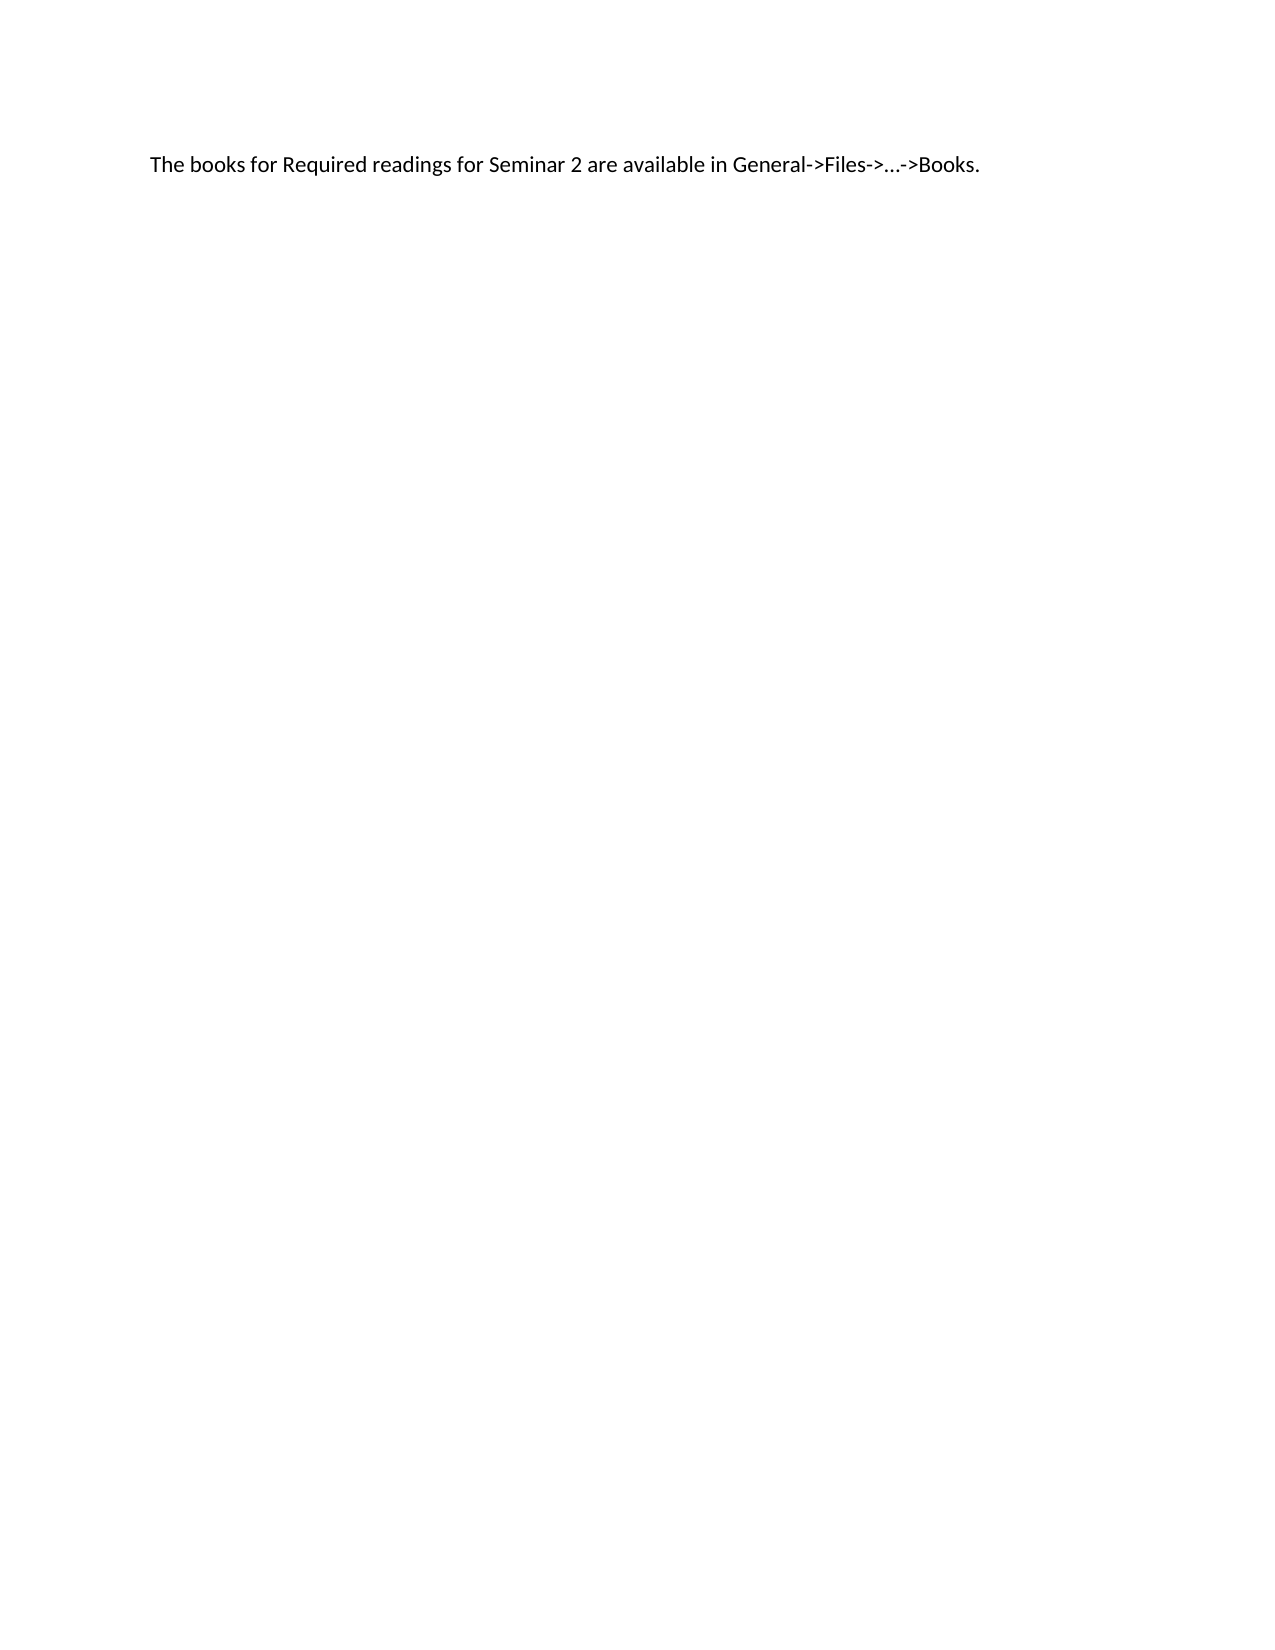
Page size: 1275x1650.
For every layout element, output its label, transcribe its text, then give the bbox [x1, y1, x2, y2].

text The books for Required readings for Seminar 2 are available in General->Files->…->Books. [150, 150, 1125, 178]
